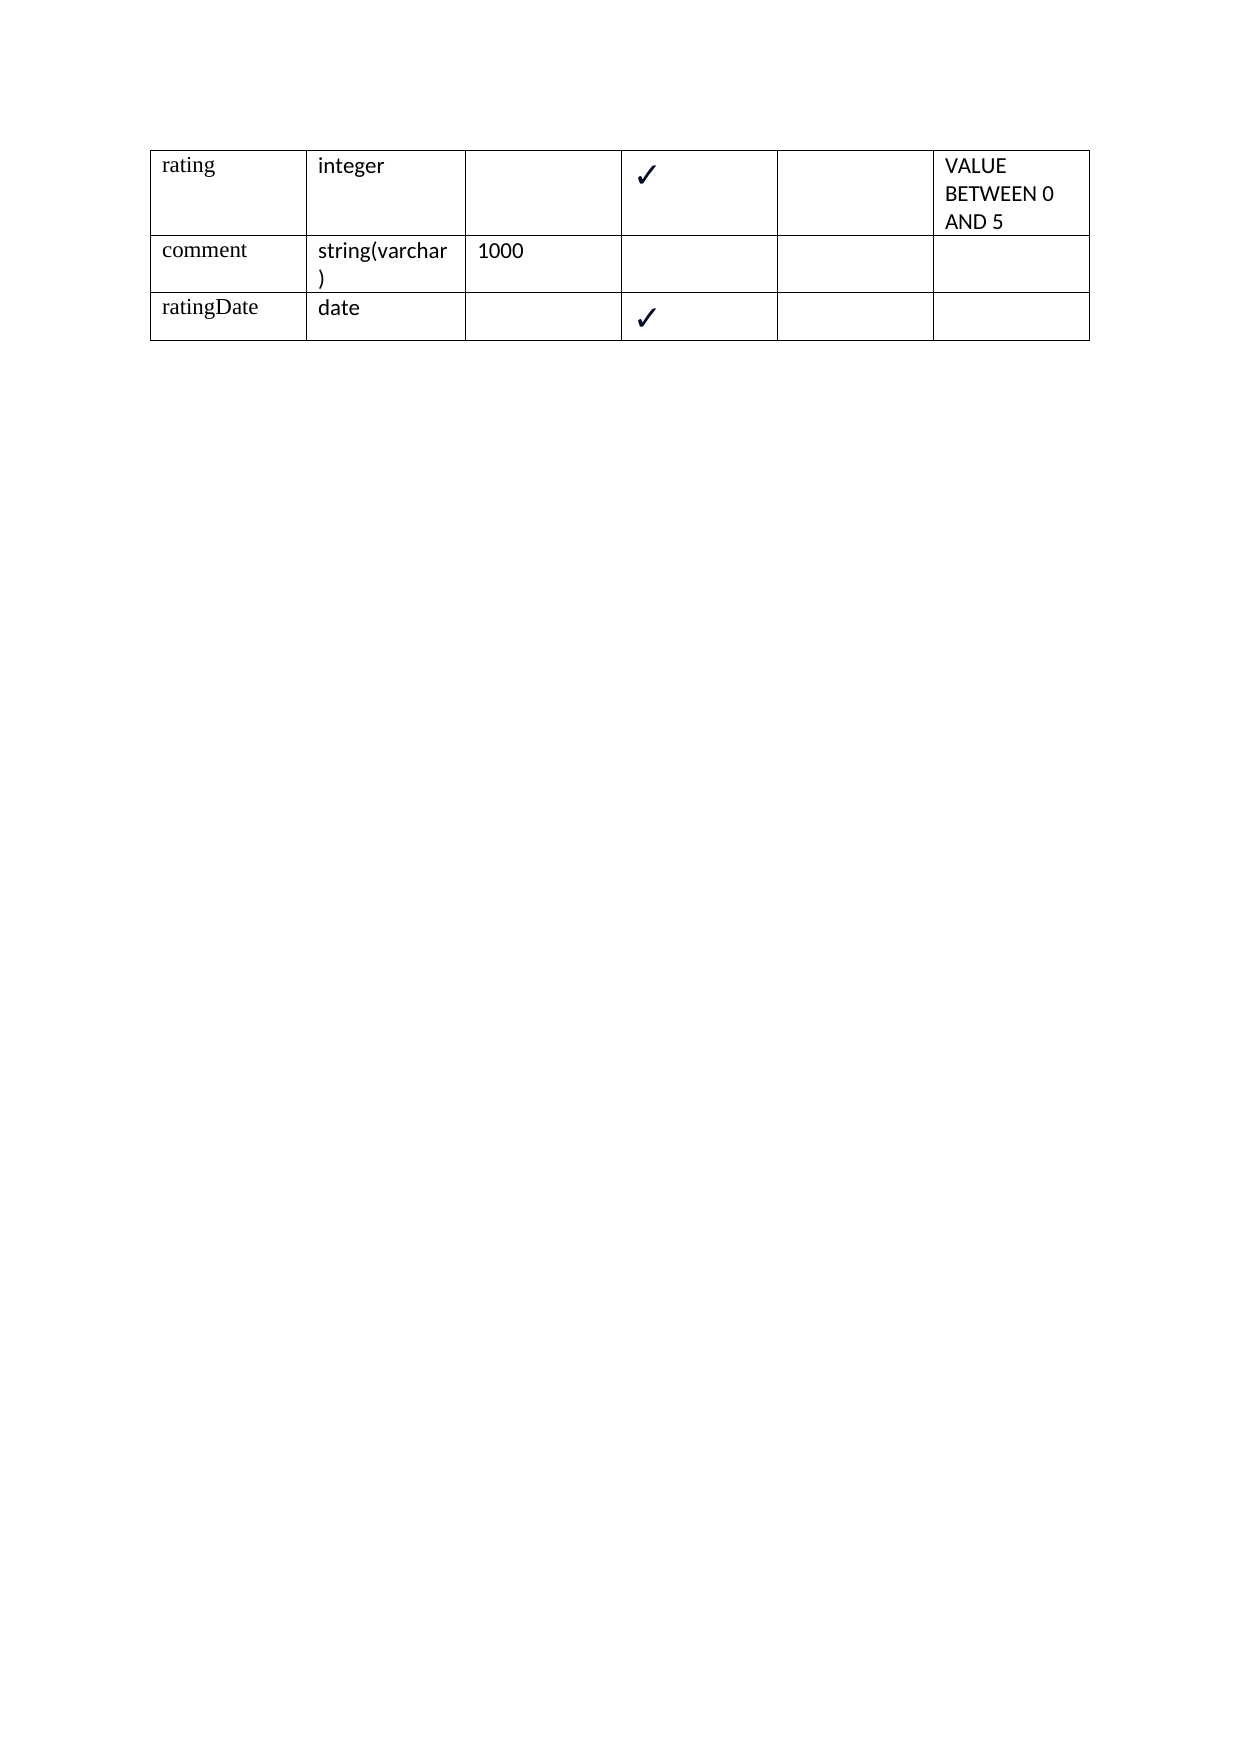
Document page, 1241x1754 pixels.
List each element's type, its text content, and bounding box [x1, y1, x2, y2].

table_cell [778, 151, 933, 235]
table_cell [934, 293, 1089, 340]
table_cell string(varchar) [307, 236, 465, 292]
table_cell integer [307, 151, 465, 235]
table_cell date [307, 293, 465, 340]
table_cell [934, 236, 1089, 292]
table_cell ratingDate [151, 293, 306, 340]
table_cell ✓ [622, 293, 777, 340]
table_cell [466, 293, 621, 340]
table_cell ✓ [622, 151, 777, 235]
table_cell [466, 151, 621, 235]
table_cell [778, 236, 933, 292]
table_cell 1000 [466, 236, 621, 292]
table_cell comment [151, 236, 306, 292]
table_cell [622, 236, 777, 292]
table_cell VALUE BETWEEN 0 AND 5 [934, 151, 1089, 235]
table_cell [778, 293, 933, 340]
table_cell rating [151, 151, 306, 235]
